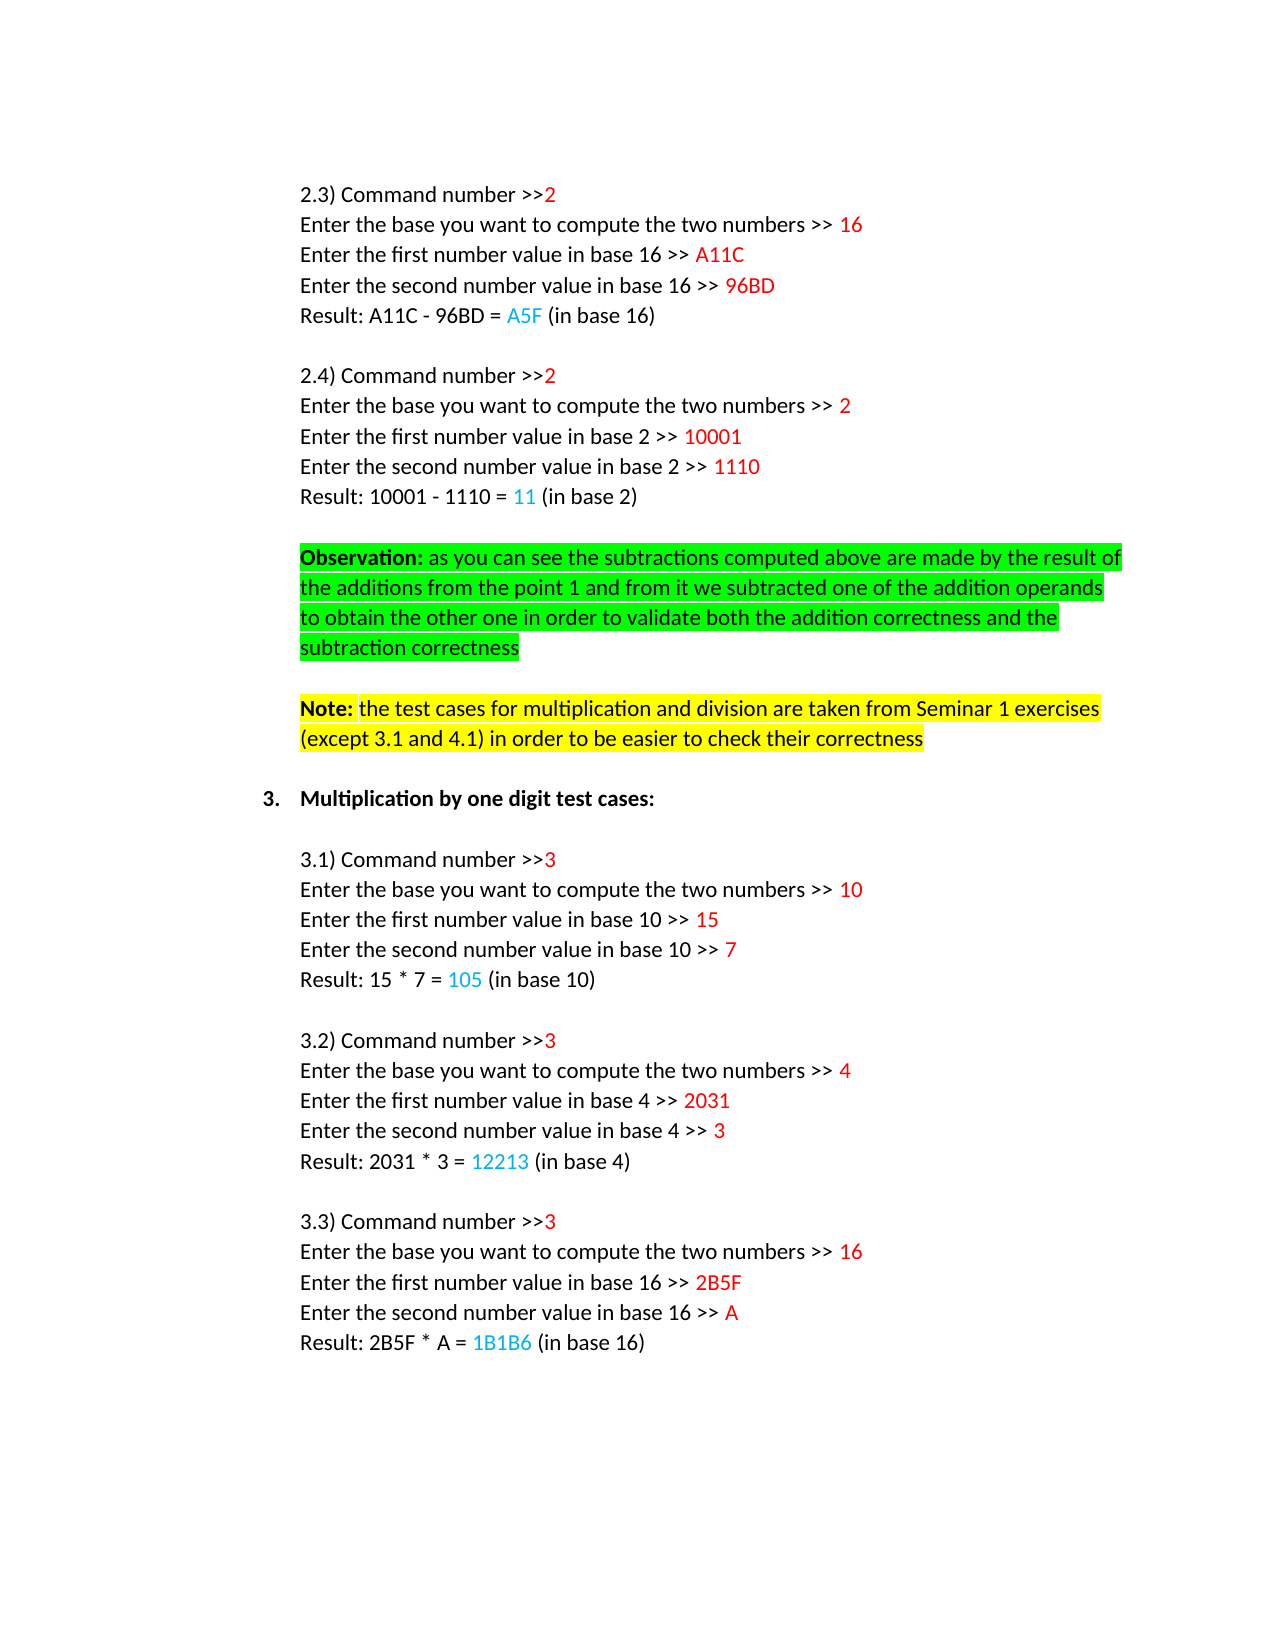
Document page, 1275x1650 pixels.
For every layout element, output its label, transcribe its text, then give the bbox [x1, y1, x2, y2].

list 3.2) Command number >>3 [300, 1026, 1125, 1054]
list Enter the base you want to compute the two numbers >> 16 [300, 210, 1125, 238]
list Enter the first number value in base 10 >> 15 [300, 905, 1125, 933]
list Enter the second number value in base 16 >> 96BD [300, 271, 1125, 299]
list Result: 2031 * 3 = 12213 (in base 4) [300, 1147, 1125, 1175]
list Enter the second number value in base 2 >> 1110 [300, 452, 1125, 480]
list 3.3) Command number >>3 [300, 1207, 1125, 1235]
list Result: A11C - 96BD = A5F (in base 16) [300, 301, 1125, 329]
list Enter the base you want to compute the two numbers >> 16 [300, 1237, 1125, 1266]
list Enter the base you want to compute the two numbers >> 2 [300, 392, 1125, 420]
list Enter the first number value in base 2 >> 10001 [300, 422, 1125, 450]
list Enter the second number value in base 10 >> 7 [300, 935, 1125, 963]
list Enter the base you want to compute the two numbers >> 4 [300, 1056, 1125, 1084]
list Multiplication by one digit test cases: [262, 784, 1125, 812]
list Enter the first number value in base 4 >> 2031 [300, 1086, 1125, 1114]
list Enter the first number value in base 16 >> A11C [300, 241, 1125, 269]
list Result: 10001 - 1110 = 11 (in base 2) [300, 482, 1125, 510]
list Enter the second number value in base 16 >> A [300, 1298, 1125, 1326]
list Observation: as you can see the subtractions computed above are made by the result of the additions from the point 1 and from it we subtracted one of the addition operands to obtain the other one in order to validate both the addition correctness and the subtraction correctness [300, 543, 1125, 661]
list Result: 15 * 7 = 105 (in base 10) [300, 966, 1125, 994]
list Enter the base you want to compute the two numbers >> 10 [300, 875, 1125, 903]
list Note: the test cases for multiplication and division are taken from Seminar 1 exercises (except 3.1 and 4.1) in order to be easier to check their correctness [300, 694, 1125, 752]
list 2.3) Command number >>2 [300, 180, 1125, 208]
list Enter the second number value in base 4 >> 3 [300, 1117, 1125, 1145]
list 3.1) Command number >>3 [300, 845, 1125, 873]
list 2.4) Command number >>2 [300, 361, 1125, 389]
list Enter the first number value in base 16 >> 2B5F [300, 1268, 1125, 1296]
list Result: 2B5F * A = 1B1B6 (in base 16) [300, 1328, 1125, 1356]
